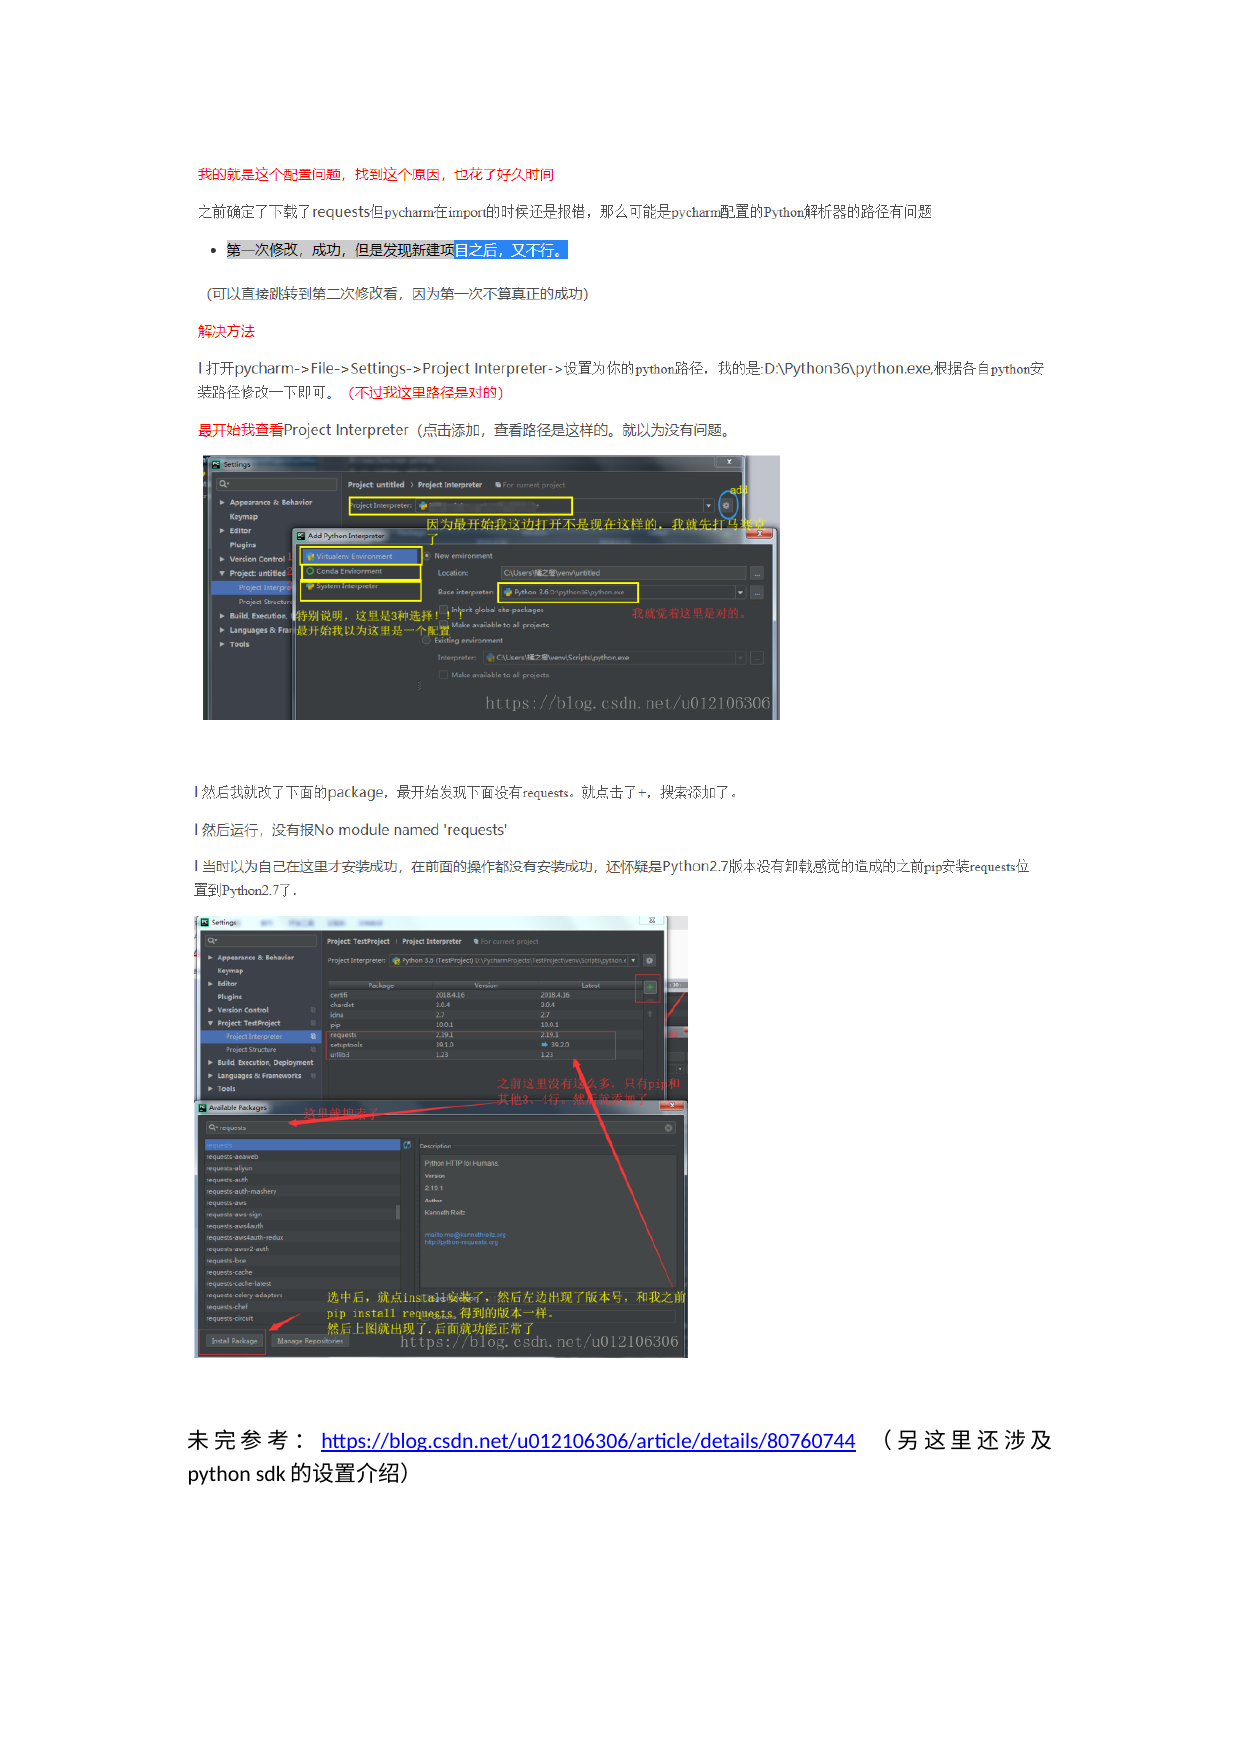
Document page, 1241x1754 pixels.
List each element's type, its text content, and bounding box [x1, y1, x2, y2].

picture [187, 162, 1052, 741]
picture [187, 776, 1052, 1377]
text 未完参考：https://blog.csdn.net/u012106306/article/details/80760744 （另这里还涉及 python sdk 的设置介绍） [187, 1423, 1053, 1488]
